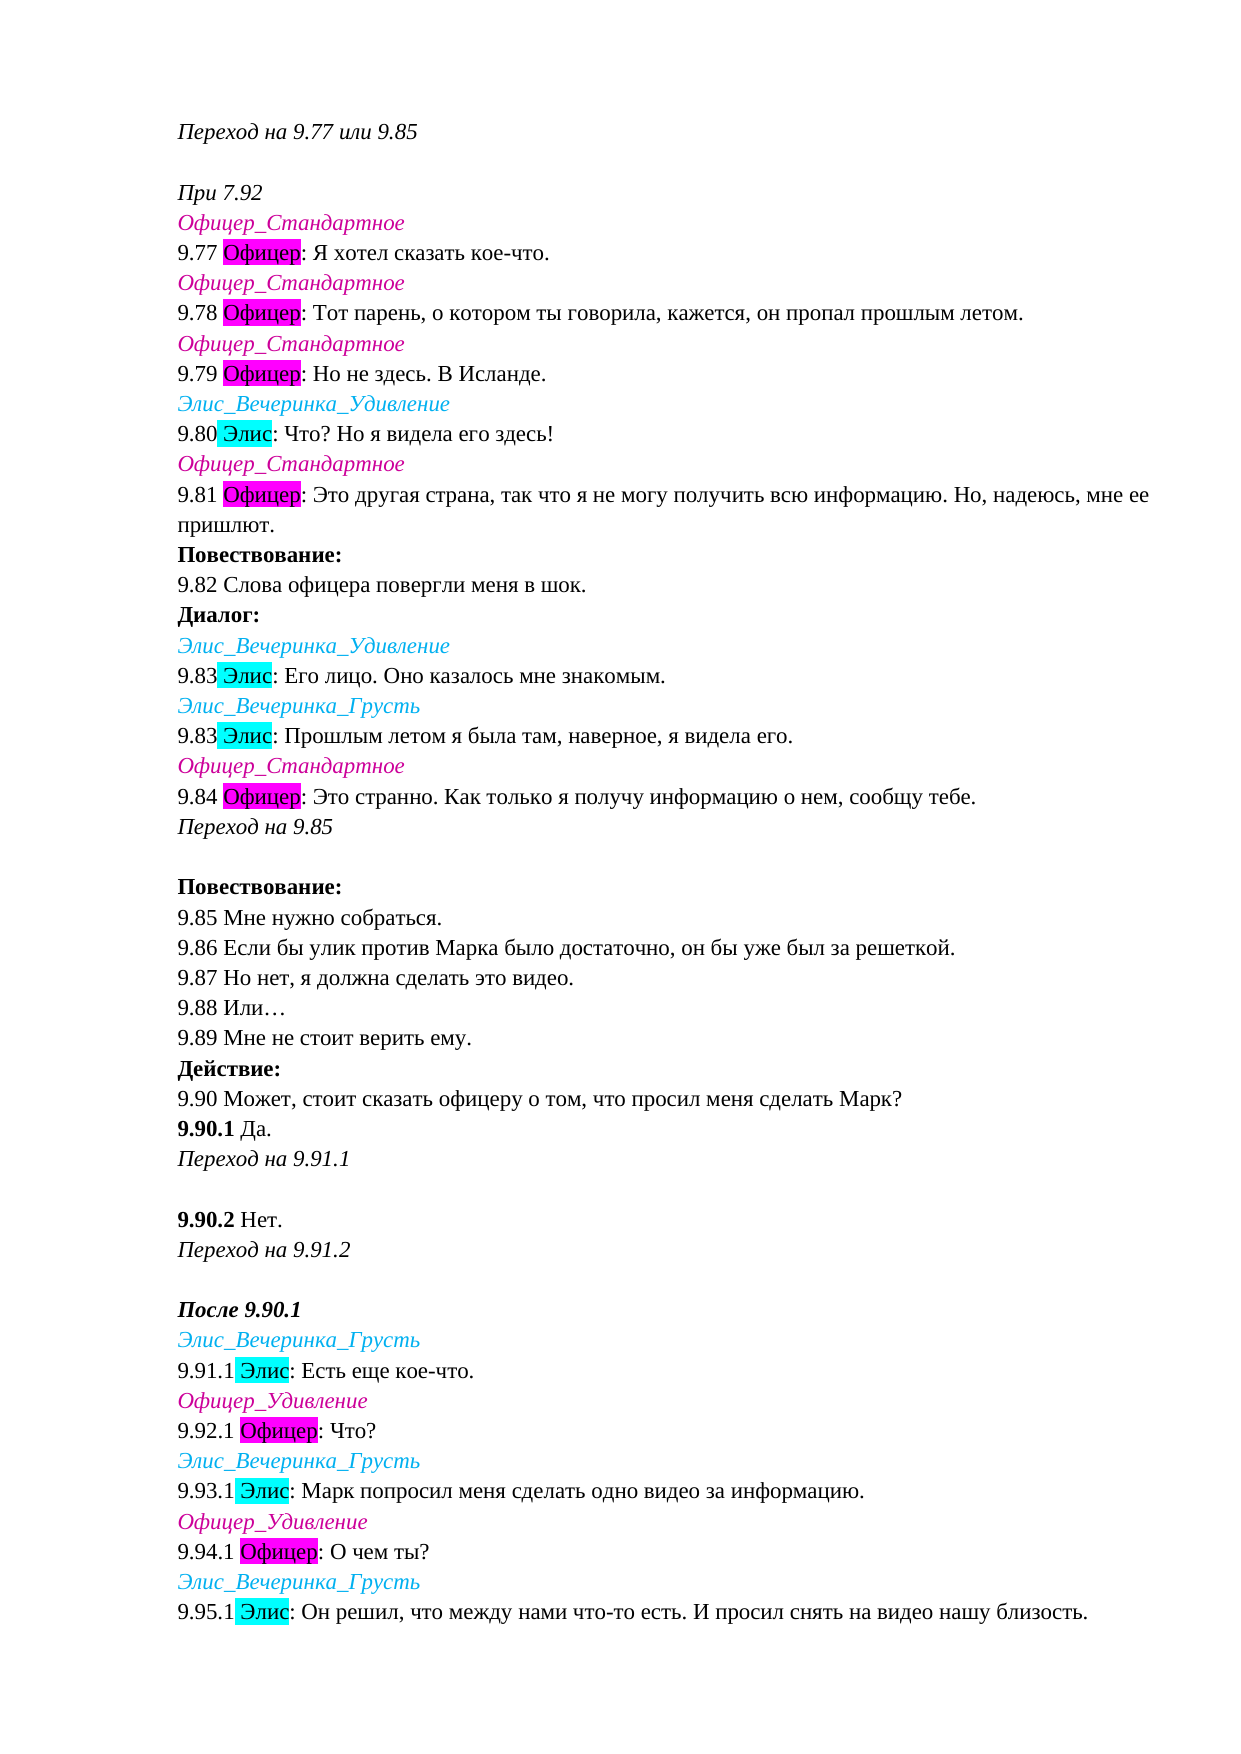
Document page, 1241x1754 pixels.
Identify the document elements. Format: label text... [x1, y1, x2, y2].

text 9.91.1 Элис: Есть еще кое-что. [289, 1357, 1152, 1383]
text После 9.90.1 [177, 1296, 1152, 1323]
text 9.94.1 Офицер: О чем ты? [177, 1538, 240, 1564]
text Элис_Вечеринка_Грусть [177, 692, 1152, 718]
text 9.77 Офицер: Я хотел сказать кое-что. [301, 239, 1152, 265]
text 9.90.2 Нет. [177, 1206, 1152, 1232]
text При 7.92 [177, 178, 1152, 205]
text Элис_Вечеринка_Грусть [177, 1568, 1152, 1594]
text 9.84 Офицер: Это странно. Как только я получу информацию о нем, сообщу тебе. [301, 783, 1152, 809]
text 9.83 Элис: Его лицо. Оно казалось мне знакомым. [272, 662, 1152, 688]
text 9.82 Слова офицера повергли меня в шок. [177, 571, 1152, 598]
text Элис_Вечеринка_Удивление [177, 632, 1152, 658]
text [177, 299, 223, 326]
text 9.90.1 Да. [177, 1115, 1152, 1141]
text Элис_Вечеринка_Удивление [177, 390, 1152, 416]
text 9.95.1 Элис: Он решил, что между нами что-то есть. И просил снять на видео нашу близость. [289, 1598, 1152, 1625]
text Офицер_Удивление [177, 1387, 1152, 1413]
text 9.80 Элис: Что? Но я видела его здесь! [272, 420, 1152, 447]
text Офицер_Стандартное [177, 752, 1152, 779]
text 9.94.1 Офицер: О чем ты? [318, 1538, 1152, 1564]
text Элис_Вечеринка_Грусть [177, 1447, 1152, 1474]
text 9.92.1 Офицер: Что? [318, 1417, 1152, 1443]
text Переход на 9.91.1 [177, 1145, 1152, 1172]
text Офицер_Стандартное [177, 329, 1152, 356]
text Офицер_Удивление [177, 1508, 1152, 1534]
text 9.86 Если бы улик против Марка было достаточно, он бы уже был за решеткой. [177, 934, 1152, 960]
text 9.85 Мне нужно собраться. [177, 903, 1152, 930]
text 9.93.1 Элис: Марк попросил меня сделать одно видео за информацию. [177, 1477, 1152, 1504]
text Офицер_Стандартное [177, 209, 1152, 235]
text 9.92.1 Офицер: Что? [177, 1417, 240, 1443]
text 9.78 Офицер: Тот парень, о котором ты говорила, кажется, он пропал прошлым летом. [301, 299, 1152, 326]
text Повествование: [177, 541, 1152, 567]
text 9.90 Может, стоит сказать офицеру о том, что просил меня сделать Марк? [177, 1085, 1152, 1111]
text 9.88 Или… [177, 994, 1152, 1021]
text 9.81 Офицер: Это другая страна, так что я не могу получить всю информацию. Но, надеюсь, мне ее пришлют. [177, 481, 1152, 537]
text Действие: [177, 1054, 1152, 1081]
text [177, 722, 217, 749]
text Переход на 9.77 или 9.85 [177, 118, 1152, 144]
text Элис_Вечеринка_Грусть [177, 1326, 1152, 1353]
text 9.87 Но нет, я должна сделать это видео. [177, 964, 1152, 990]
text Диалог: [177, 601, 1152, 628]
text 9.89 Мне не стоит верить ему. [177, 1024, 1152, 1051]
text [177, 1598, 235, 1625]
text Офицер_Стандартное [177, 450, 1152, 477]
text Повествование: [177, 873, 1152, 900]
text Переход на 9.91.2 [177, 1236, 1152, 1262]
text Офицер_Стандартное [177, 269, 1152, 296]
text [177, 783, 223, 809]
text 9.79 Офицер: Но не здесь. В Исланде. [301, 360, 1152, 386]
text 9.83 Элис: Прошлым летом я была там, наверное, я видела его. [272, 722, 1152, 749]
text Переход на 9.85 [177, 813, 1152, 839]
